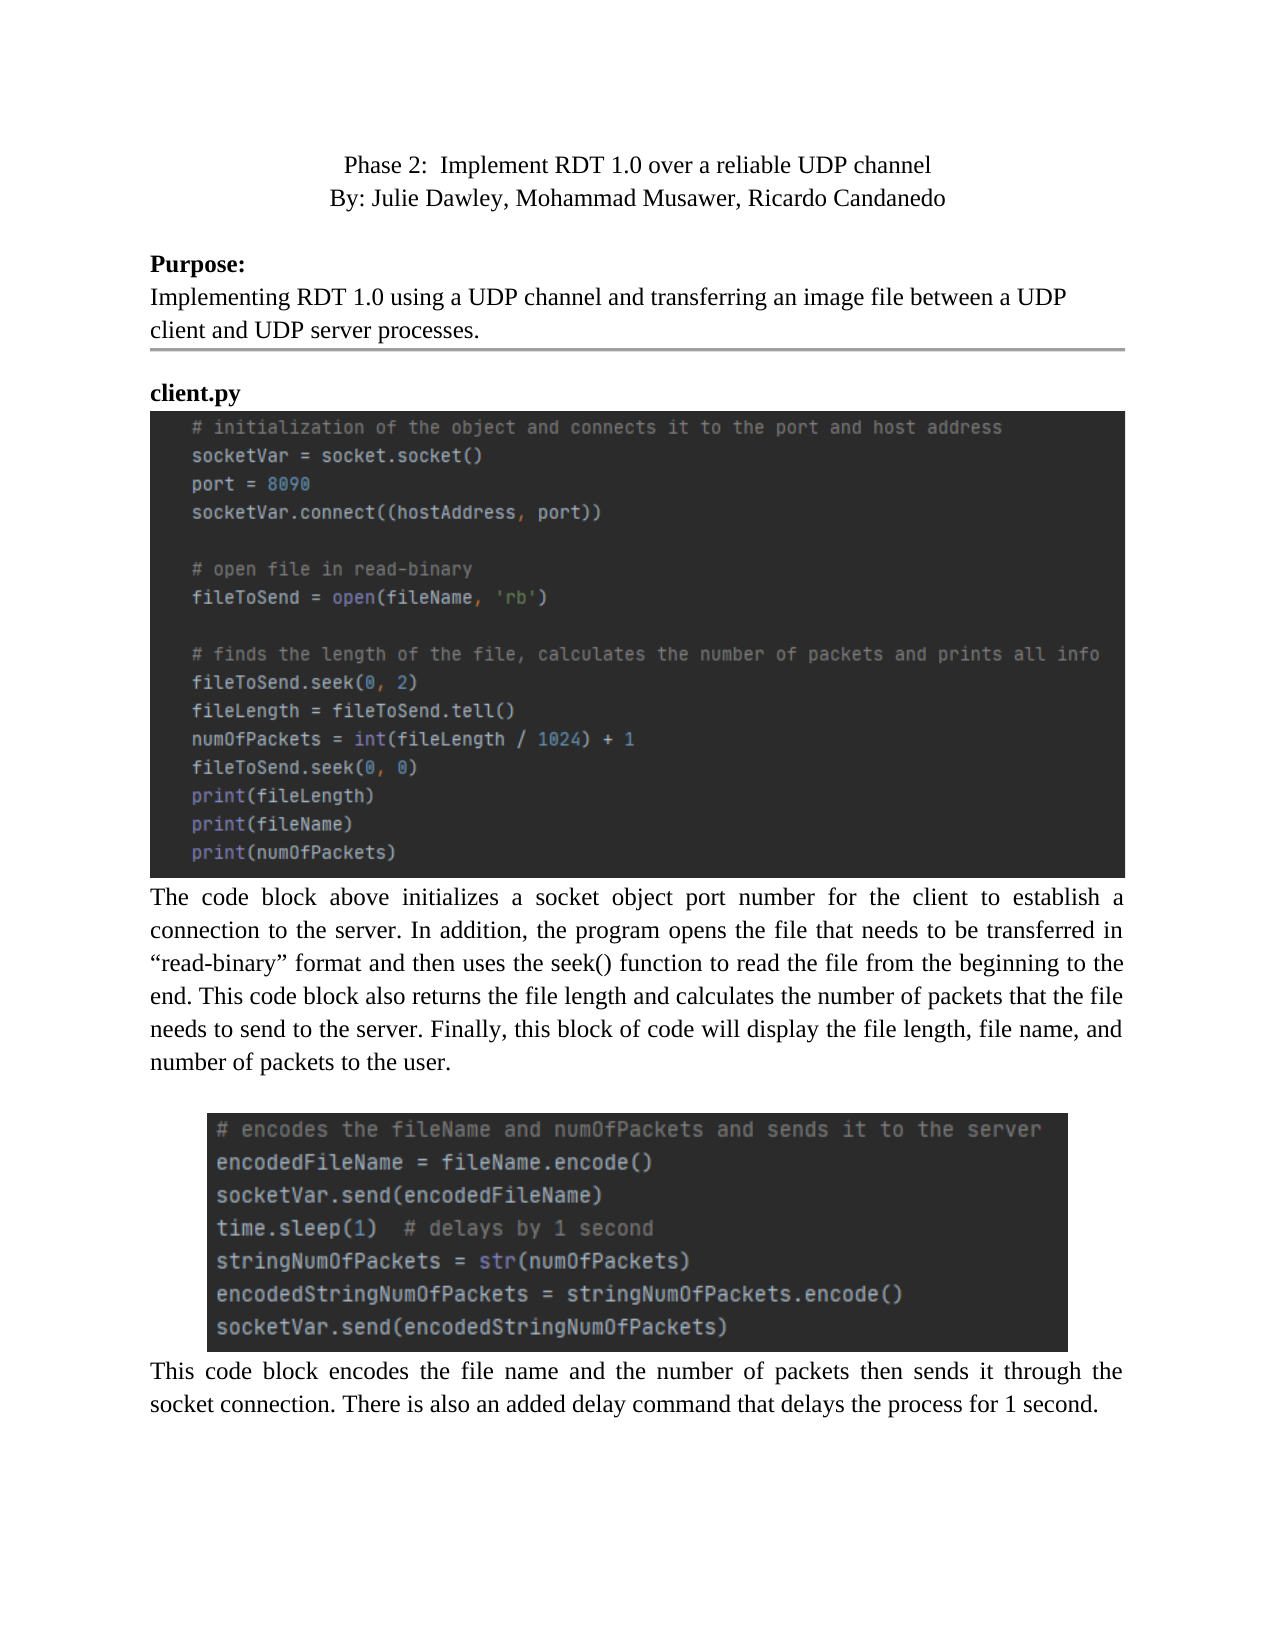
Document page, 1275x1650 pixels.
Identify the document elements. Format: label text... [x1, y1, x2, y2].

text The code block above initializes a socket object port number for the client to establish a connection to the server. In addition, the program opens the file that needs to be transferred in “read-binary” format and then uses the seek() function to read the file from the beginning to the end. This code block also returns the file length and calculates the number of packets that the file needs to send to the server. Finally, this block of code will display the file length, file name, and number of packets to the user. [150, 882, 1125, 1076]
text By: Julie Dawley, Mohammad Musawer, Ricardo Candanedo [150, 183, 1125, 212]
text Purpose: [150, 249, 1125, 278]
text Phase 2: Implement RDT 1.0 over a reliable UDP channel [150, 150, 1125, 179]
picture [150, 411, 1125, 878]
picture [207, 1113, 1068, 1352]
text This code block encodes the file name and the number of packets then sends it through the socket connection. There is also an added delay command that delays the process for 1 second. [150, 1356, 1125, 1418]
text Implementing RDT 1.0 using a UDP channel and transferring an image file between a UDP client and UDP server processes. [150, 282, 1125, 344]
text client.py [150, 378, 1125, 407]
